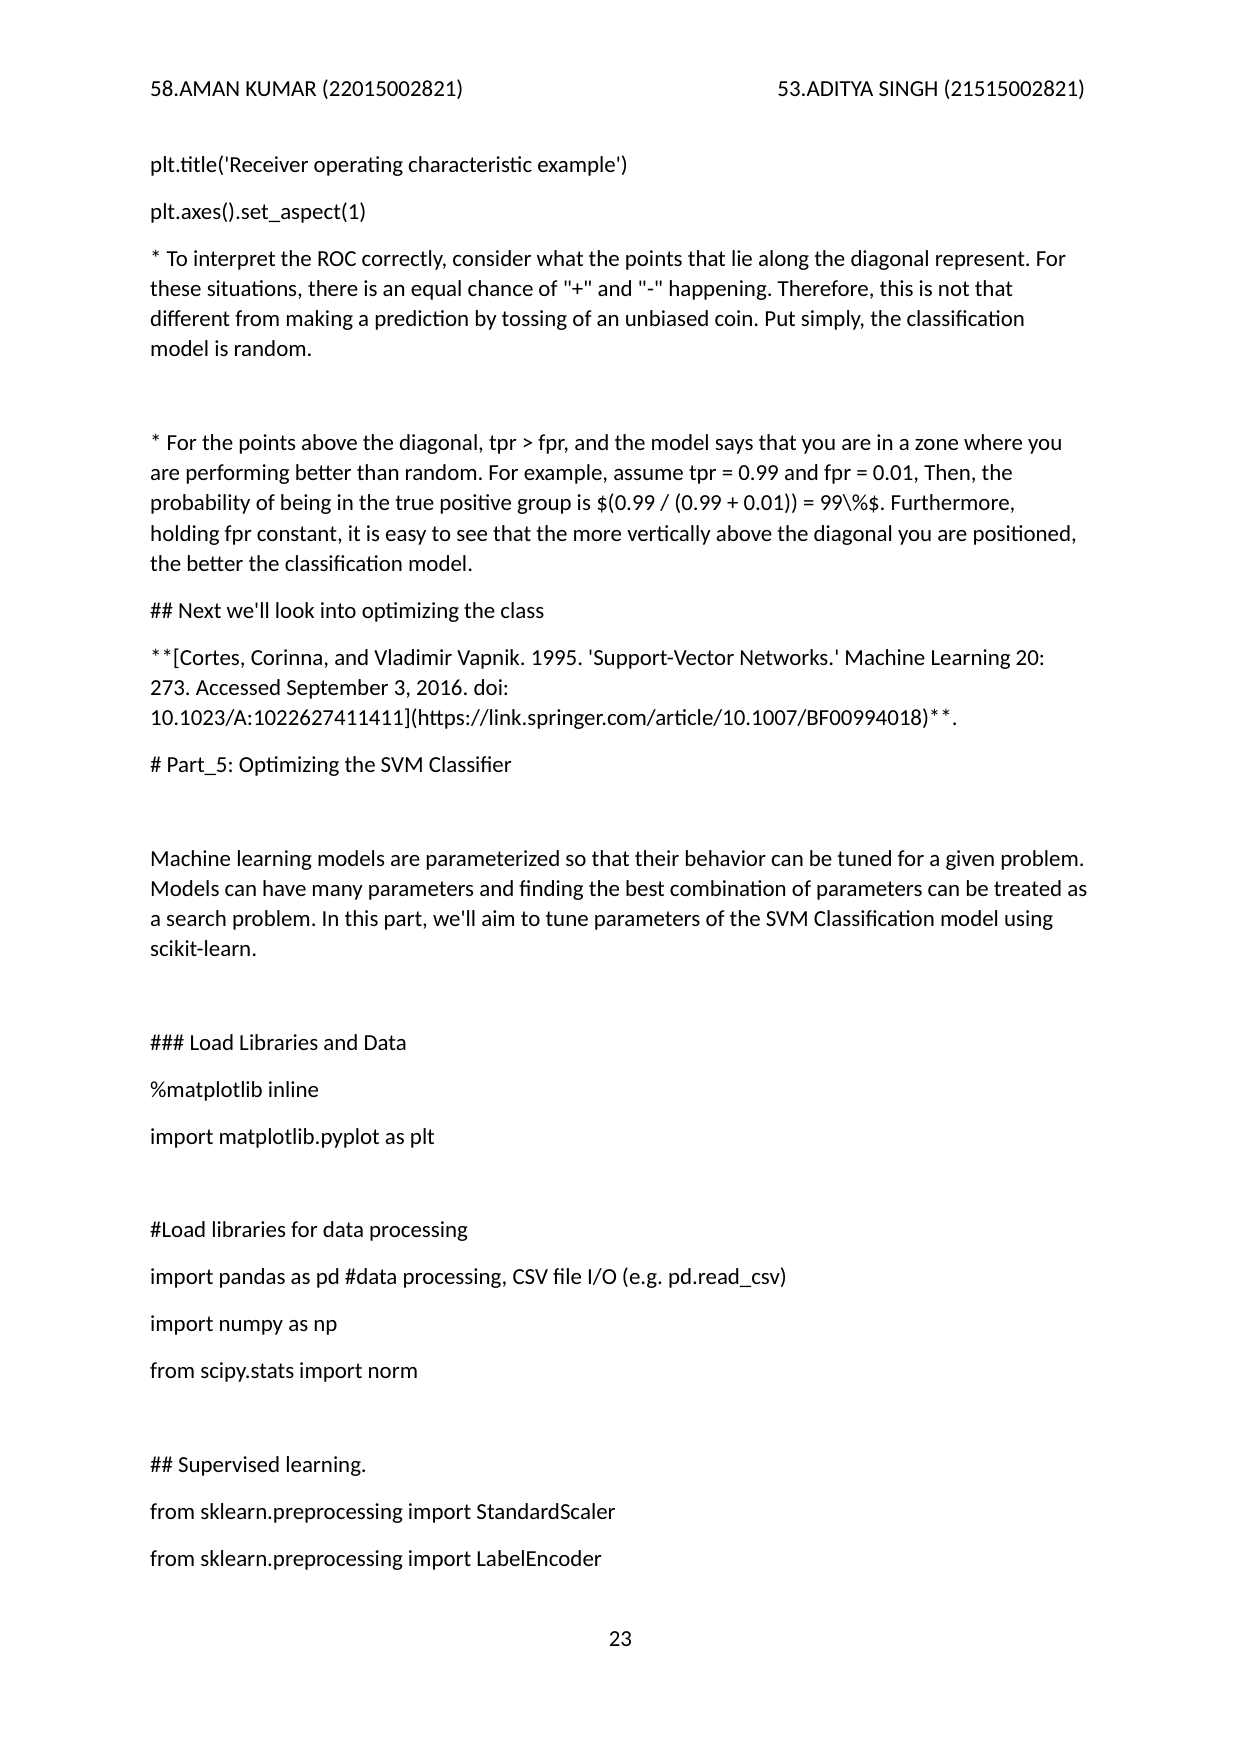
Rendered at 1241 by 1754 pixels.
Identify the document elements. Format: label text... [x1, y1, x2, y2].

text from sklearn.preprocessing import LabelEncoder [150, 1544, 1090, 1572]
text **[Cortes, Corinna, and Vladimir Vapnik. 1995. 'Support-Vector Networks.' Machine Learning 20: 273. Accessed September 3, 2016. doi: 10.1023/A:1022627411411](https://link.springer.com/article/10.1007/BF00994018)**. [150, 643, 1090, 731]
text from sklearn.preprocessing import StandardScaler [150, 1497, 1090, 1525]
text ### Load Libraries and Data [150, 1028, 1090, 1056]
text * For the points above the diagonal, tpr > fpr, and the model says that you are in a zone where you are performing better than random. For example, assume tpr = 0.99 and fpr = 0.01, Then, the probability of being in the true positive group is $(0.99 / (0.99 + 0.01)) = 99\%$. Furthermore, holding fpr constant, it is easy to see that the more vertically above the diagonal you are positioned, the better the classification model. [150, 428, 1090, 577]
text ## Next we'll look into optimizing the class [150, 596, 1090, 624]
text import numpy as np [150, 1309, 1090, 1337]
text #Load libraries for data processing [150, 1216, 1090, 1244]
text ## Supervised learning. [150, 1450, 1090, 1478]
text * To interpret the ROC correctly, consider what the points that lie along the diagonal represent. For these situations, there is an equal chance of "+" and "-" happening. Therefore, this is not that different from making a prediction by tossing of an unbiased coin. Put simply, the classification model is random. [150, 244, 1090, 362]
text import matplotlib.pyplot as plt [150, 1122, 1090, 1150]
text import pandas as pd #data processing, CSV file I/O (e.g. pd.read_csv) [150, 1262, 1090, 1291]
text Machine learning models are parameterized so that their behavior can be tuned for a given problem. Models can have many parameters and finding the best combination of parameters can be treated as a search problem. In this part, we'll aim to tune parameters of the SVM Classification model using scikit-learn. [150, 844, 1090, 962]
text # Part_5: Optimizing the SVM Classifier [150, 750, 1090, 778]
text from scipy.stats import norm [150, 1356, 1090, 1384]
text %matplotlib inline [150, 1075, 1090, 1103]
text plt.title('Receiver operating characteristic example') [150, 150, 1090, 178]
text plt.axes().set_aspect(1) [150, 197, 1090, 225]
